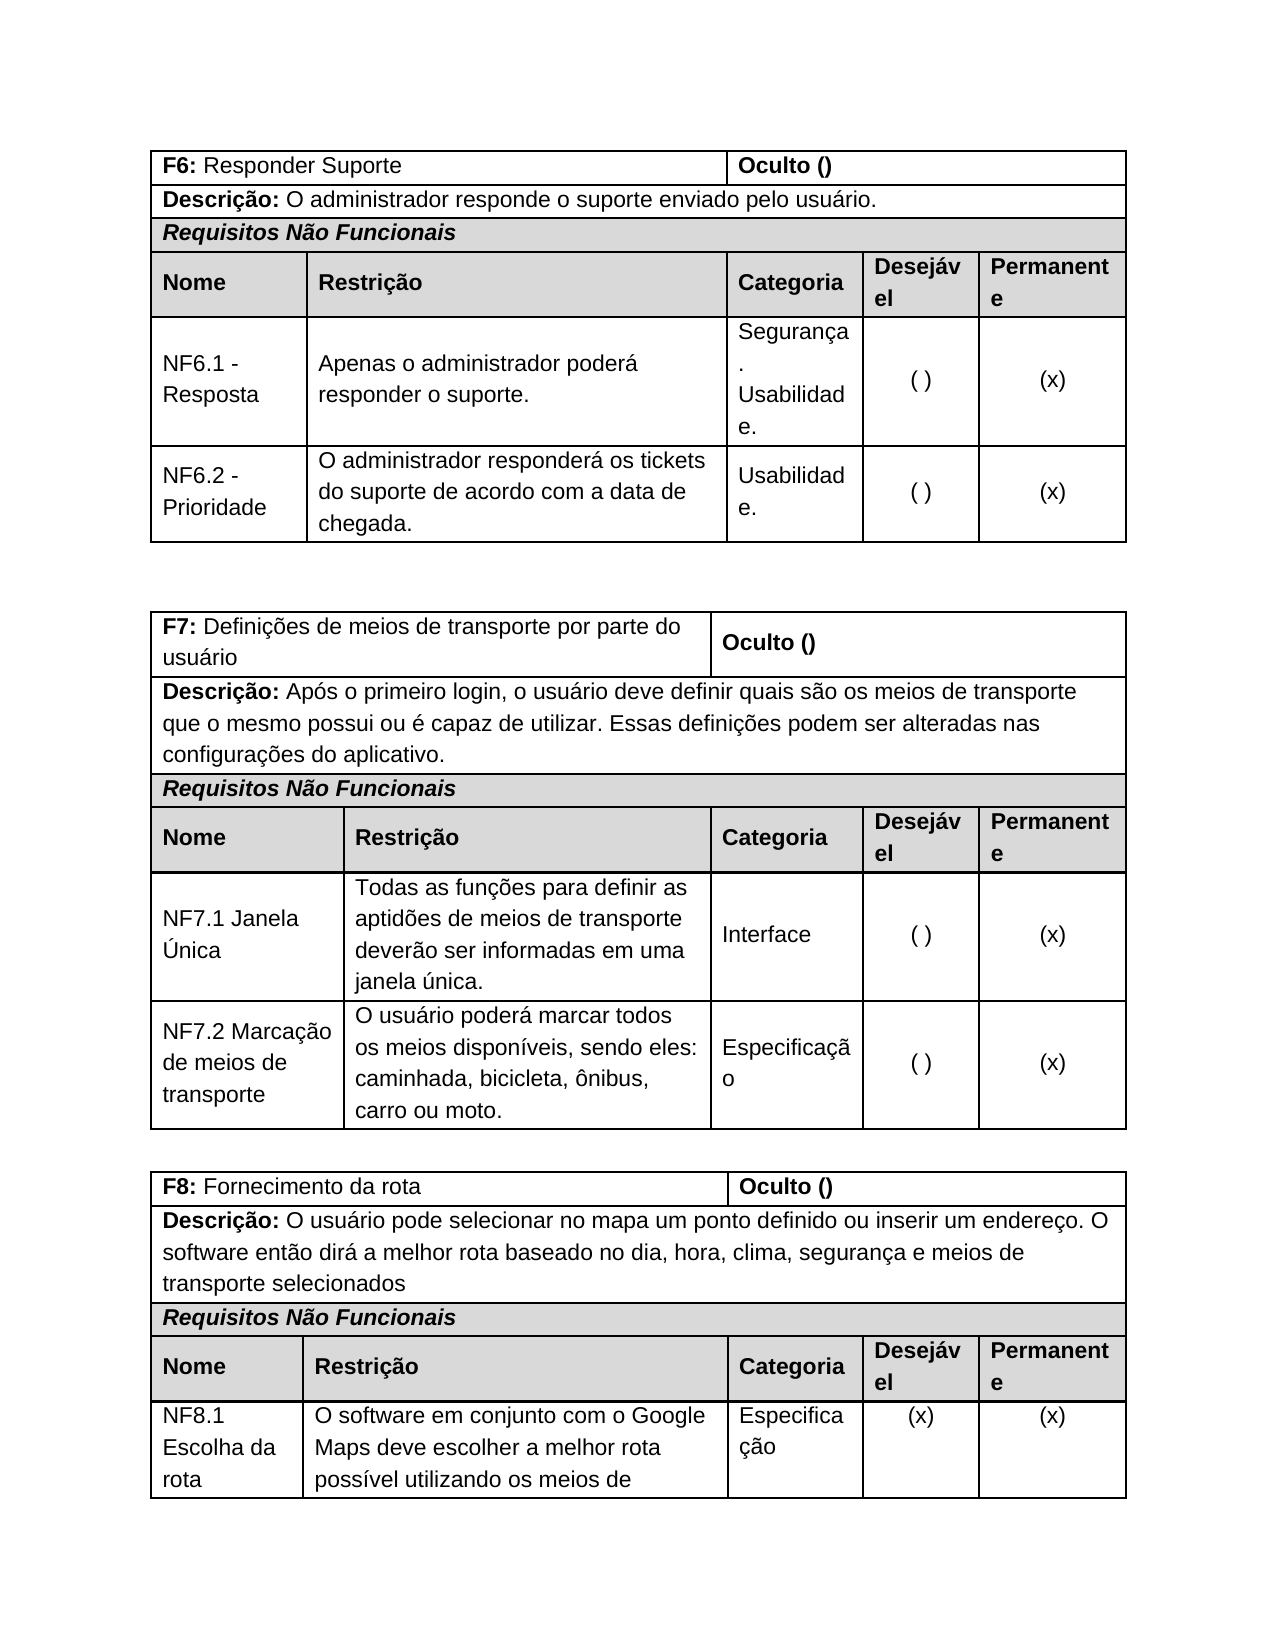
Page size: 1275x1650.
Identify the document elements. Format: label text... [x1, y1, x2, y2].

table_cell Permanente [980, 808, 1125, 871]
table_cell Requisitos Não Funcionais [152, 219, 1125, 251]
table_cell ( ) [864, 447, 978, 541]
table_cell NF7.1 Janela Única [152, 874, 343, 1000]
table_cell Todas as funções para definir as aptidões de meios de transporte deverão ser informadas em uma janela única. [345, 874, 710, 1000]
table_cell Nome [152, 1337, 302, 1400]
table_cell Descrição: Após o primeiro login, o usuário deve definir quais são os meios de transporte que o mesmo possui ou é capaz de utilizar. Essas definições podem ser alteradas nas configurações do aplicativo. [152, 678, 1125, 773]
table_cell Categoria [728, 253, 862, 316]
table_cell O usuário poderá marcar todos os meios disponíveis, sendo eles: caminhada, bicicleta, ônibus, carro ou moto. [345, 1002, 710, 1128]
table_cell Nome [152, 253, 306, 316]
table_cell Restrição [345, 808, 710, 871]
table_cell Desejável [864, 253, 978, 316]
table_cell Interface [712, 874, 862, 1000]
table_header F6: Responder Suporte [152, 152, 726, 184]
table_cell (x) [980, 874, 1125, 1000]
table_header F7: Definições de meios de transporte por parte do usuário [152, 613, 710, 676]
table_header Oculto () [728, 152, 1125, 184]
table_cell Apenas o administrador poderá responder o suporte. [308, 318, 726, 444]
table_cell Categoria [712, 808, 862, 871]
table_cell Permanente [980, 253, 1125, 316]
table_header Oculto () [729, 1173, 1125, 1205]
table_cell Desejável [864, 1337, 978, 1400]
table_header F8: Fornecimento da rota [152, 1173, 727, 1205]
table_cell ( ) [864, 1002, 978, 1128]
table_cell ( ) [864, 874, 978, 1000]
table_cell (x) [864, 1403, 978, 1497]
table_cell Categoria [729, 1337, 862, 1400]
table_cell Desejável [864, 808, 978, 871]
table_cell Especificação [729, 1403, 862, 1497]
table_cell Usabilidade. [728, 447, 862, 541]
table_cell Requisitos Não Funcionais [152, 1304, 1125, 1335]
table_cell Descrição: O usuário pode selecionar no mapa um ponto definido ou inserir um endereço. O software então dirá a melhor rota baseado no dia, hora, clima, segurança e meios de transporte selecionados [152, 1207, 1125, 1302]
table_cell (x) [980, 1002, 1125, 1128]
table_cell Restrição [308, 253, 726, 316]
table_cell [152, 1403, 302, 1497]
table_cell Permanente [980, 1337, 1125, 1400]
table_cell NF6.2 - Prioridade [152, 447, 306, 541]
table_cell Segurança. Usabilidade. [728, 318, 862, 444]
table_cell Restrição [304, 1337, 727, 1400]
table_cell Requisitos Não Funcionais [152, 775, 1125, 806]
table_cell (x) [980, 1403, 1125, 1497]
table_cell Especificação [712, 1002, 862, 1128]
table_cell (x) [980, 318, 1125, 444]
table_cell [304, 1403, 727, 1497]
table_header Oculto () [712, 613, 1125, 676]
table_cell NF7.2 Marcação de meios de transporte [152, 1002, 343, 1128]
table_cell Descrição: O administrador responde o suporte enviado pelo usuário. [152, 186, 1125, 217]
table_cell ( ) [864, 318, 978, 444]
table_cell Nome [152, 808, 343, 871]
table_cell (x) [980, 447, 1125, 541]
table_cell O administrador responderá os tickets do suporte de acordo com a data de chegada. [308, 447, 726, 541]
table_cell NF6.1 - Resposta [152, 318, 306, 444]
